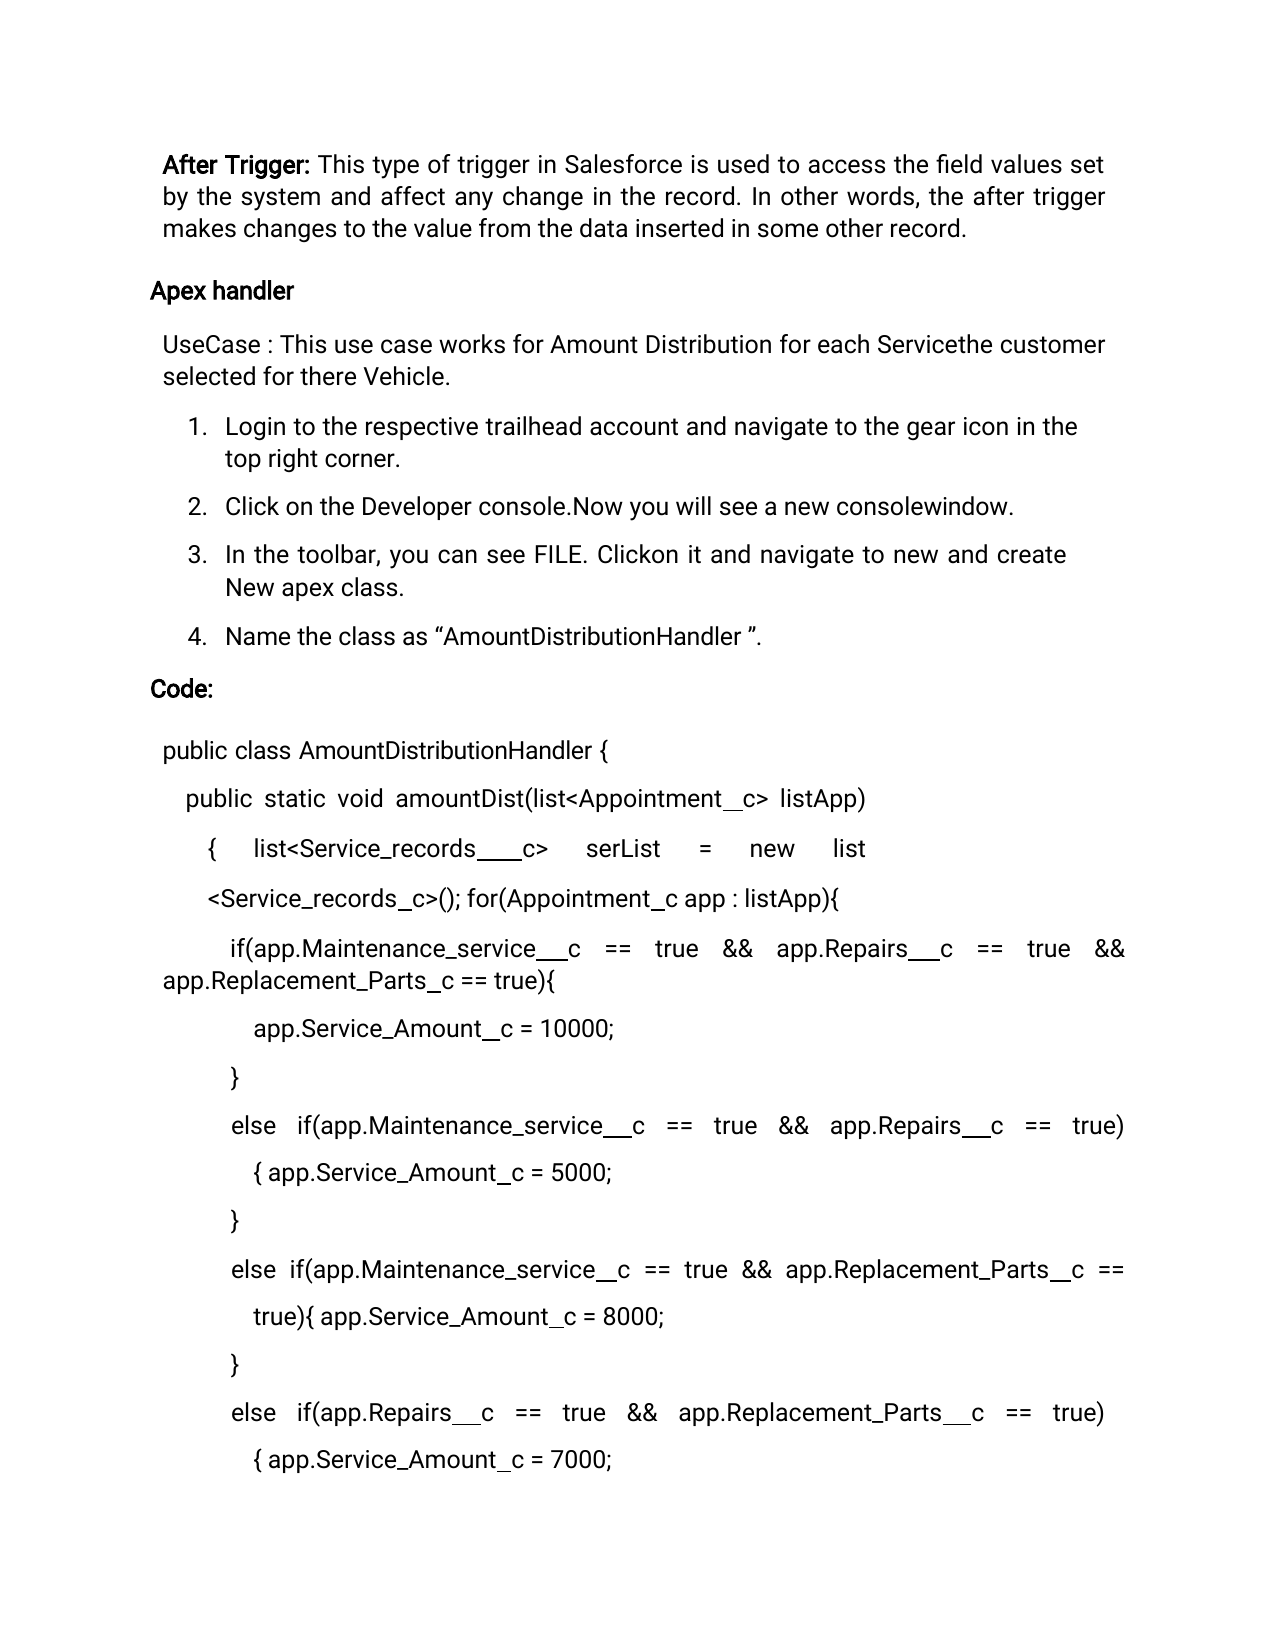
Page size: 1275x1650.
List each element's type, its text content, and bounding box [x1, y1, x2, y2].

text UseCase : This use case works for Amount Distribution for each Servicethe customer selected for there Vehicle. [162, 330, 1106, 392]
list Click on the Developer console.Now you will see a new consolewindow. [187, 492, 1125, 521]
text app.Service_Amount c = 10000; [253, 1014, 1125, 1043]
text public static void amountDist(list<Appointment c> listApp){ list<Service_records c> serList = new list <Service_records c>(); for(Appointment c app : listApp){ [185, 784, 866, 913]
subtitle Apex handler [150, 276, 1125, 305]
text After Trigger: This type of trigger in Salesforce is used to access the field values set by the system and affect any change in the record. In other words, the after trigger makes changes to the value from the data inserted in some other record. [162, 150, 1106, 244]
text else if(app.Maintenance_service c == true && app.Replacement_Parts c == true){ app.Service_Amount c = 8000; [231, 1255, 1125, 1331]
text } [231, 1063, 1125, 1092]
list Login to the respective trailhead account and navigate to the gear icon in the top right corner. [187, 412, 1078, 473]
list Name the class as “AmountDistributionHandler ”. [187, 622, 1125, 651]
text else if(app.Maintenance_service c == true && app.Repairs c == true){ app.Service_Amount c = 5000; [231, 1111, 1125, 1187]
text if(app.Maintenance_service c == true && app.Repairs c == true && app.Replacement_Parts c == true){ [162, 934, 1125, 996]
text } [231, 1206, 1125, 1236]
text else if(app.Repairs c == true && app.Replacement_Parts c == true){ app.Service_Amount c = 7000; [231, 1399, 1106, 1475]
list In the toolbar, you can see FILE. Clickon it and navigate to new and create New apex class. [187, 541, 1067, 602]
subtitle Code: [150, 674, 1125, 703]
text public class AmountDistributionHandler { [162, 736, 1125, 765]
text } [231, 1350, 1125, 1379]
